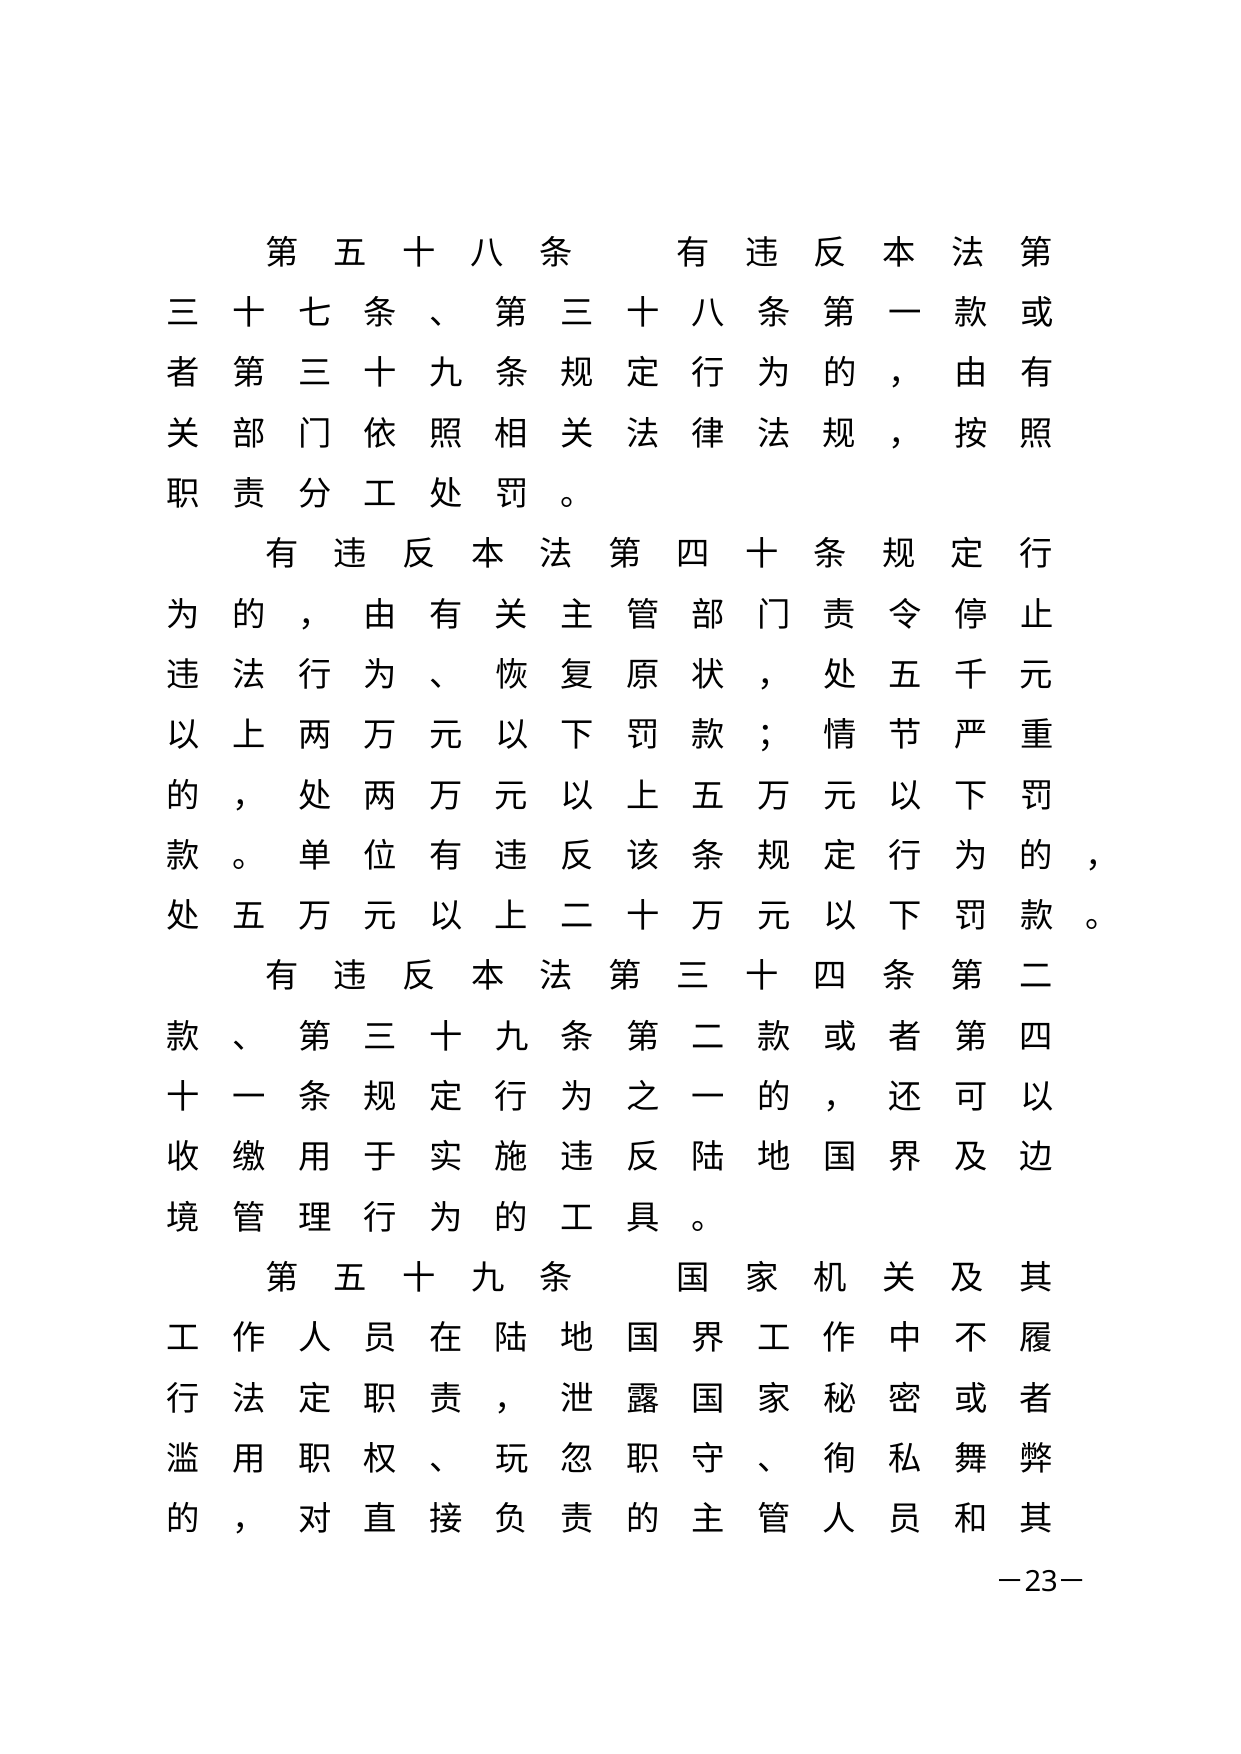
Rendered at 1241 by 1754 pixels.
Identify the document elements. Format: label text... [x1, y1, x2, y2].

text 有违反本法第三十四条第二款、第三十九条第二款或者第四十一条规定行为之一的，还可以收缴用于实施违反陆地国界及边境管理行为的工具。 [167, 943, 1085, 1245]
text 第五十八条 有违反本法第三十七条、第三十八条第一款或者第三十九条规定行为的，由有关部门依照相关法律法规，按照职责分工处罚。 [167, 219, 1085, 521]
text 有违反本法第四十条规定行为的，由有关主管部门责令停止违法行为、恢复原状，处五千元以上两万元以下罚款；情节严重的，处两万元以上五万元以下罚款。单位有违反该条规定行为的，处五万元以上二十万元以下罚款。 [167, 521, 1085, 943]
text 第五十九条 国家机关及其工作人员在陆地国界工作中不履行法定职责，泄露国家秘密或者滥用职权、玩忽职守、徇私舞弊的，对直接负责的主管人员和其他直接责任人员，依法给予处分。 [167, 1245, 1085, 1546]
